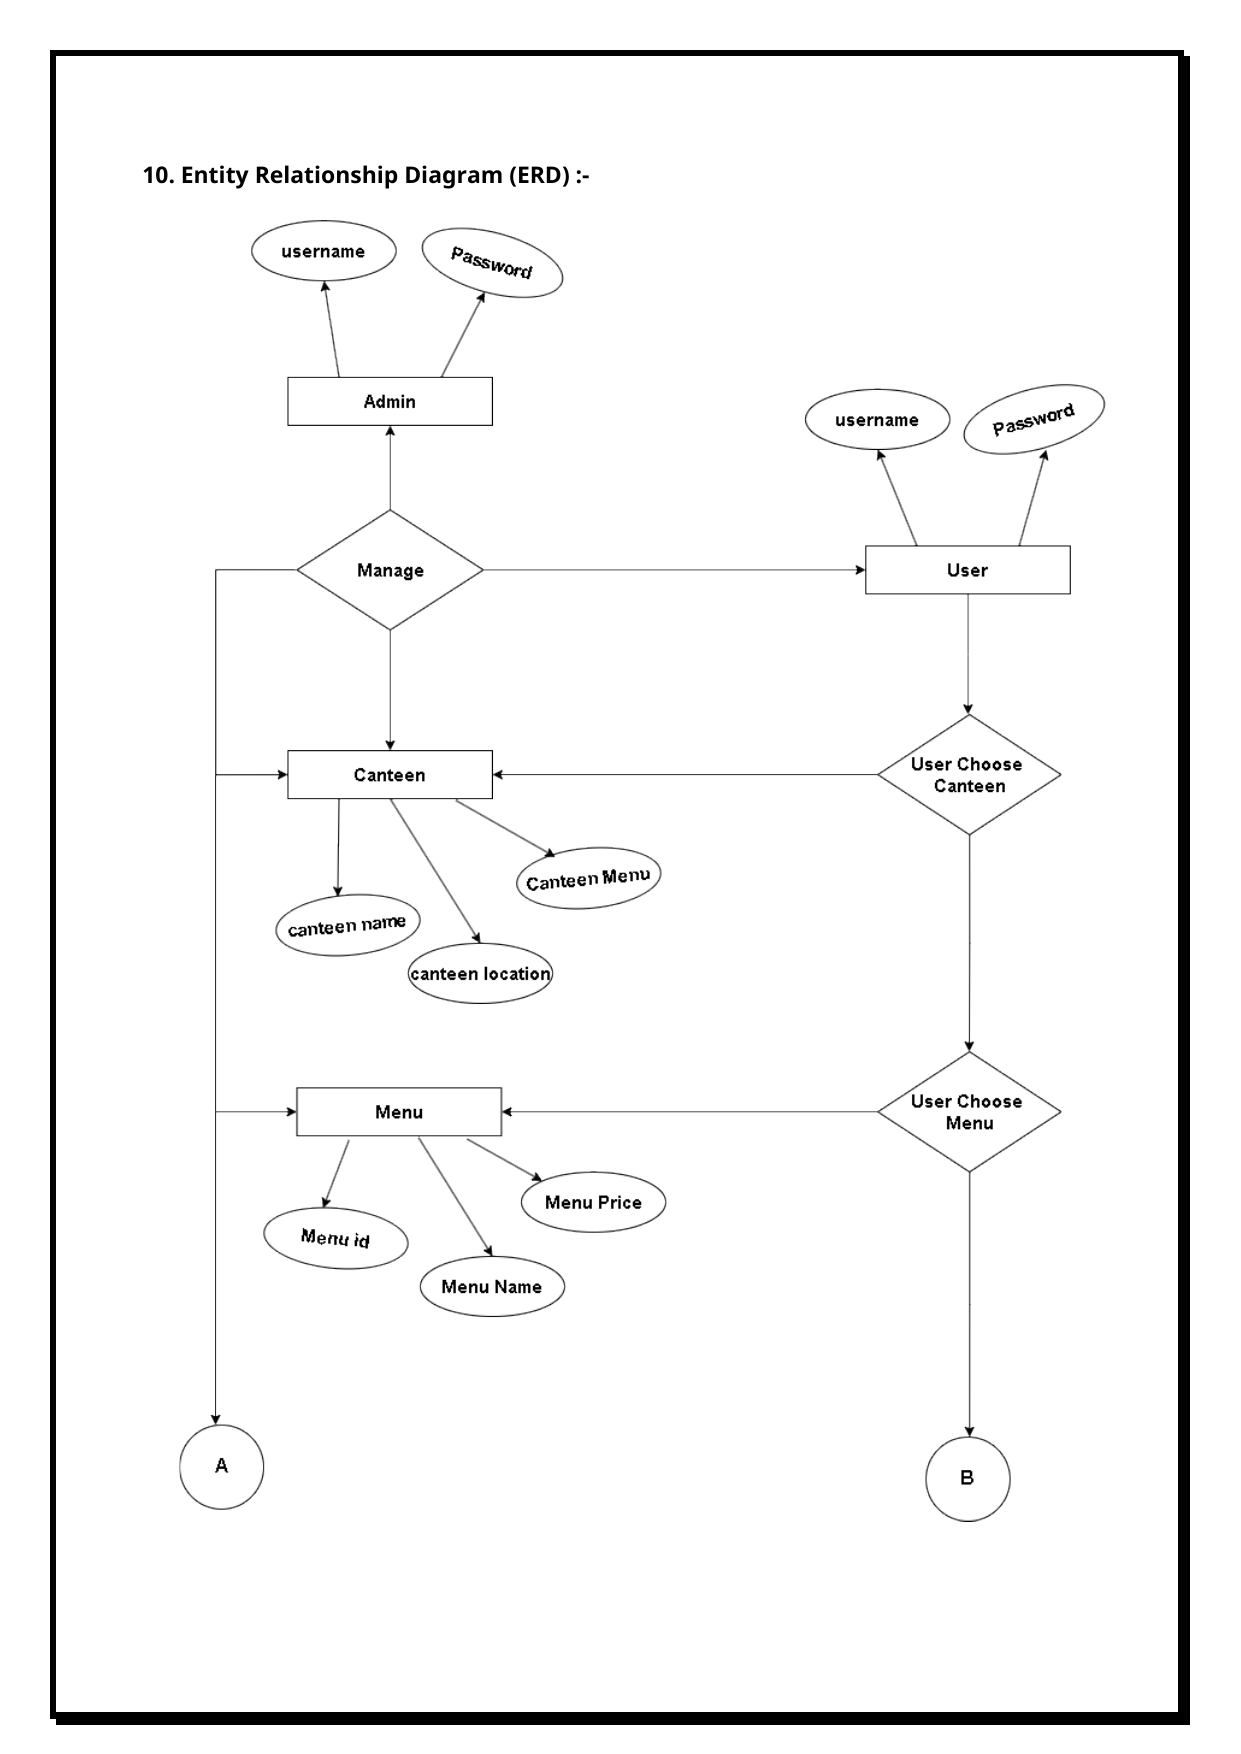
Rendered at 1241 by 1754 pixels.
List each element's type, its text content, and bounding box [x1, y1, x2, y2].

subtitle 10. Entity Relationship Diagram (ERD) :- [142, 159, 1123, 190]
picture [179, 220, 1106, 1522]
